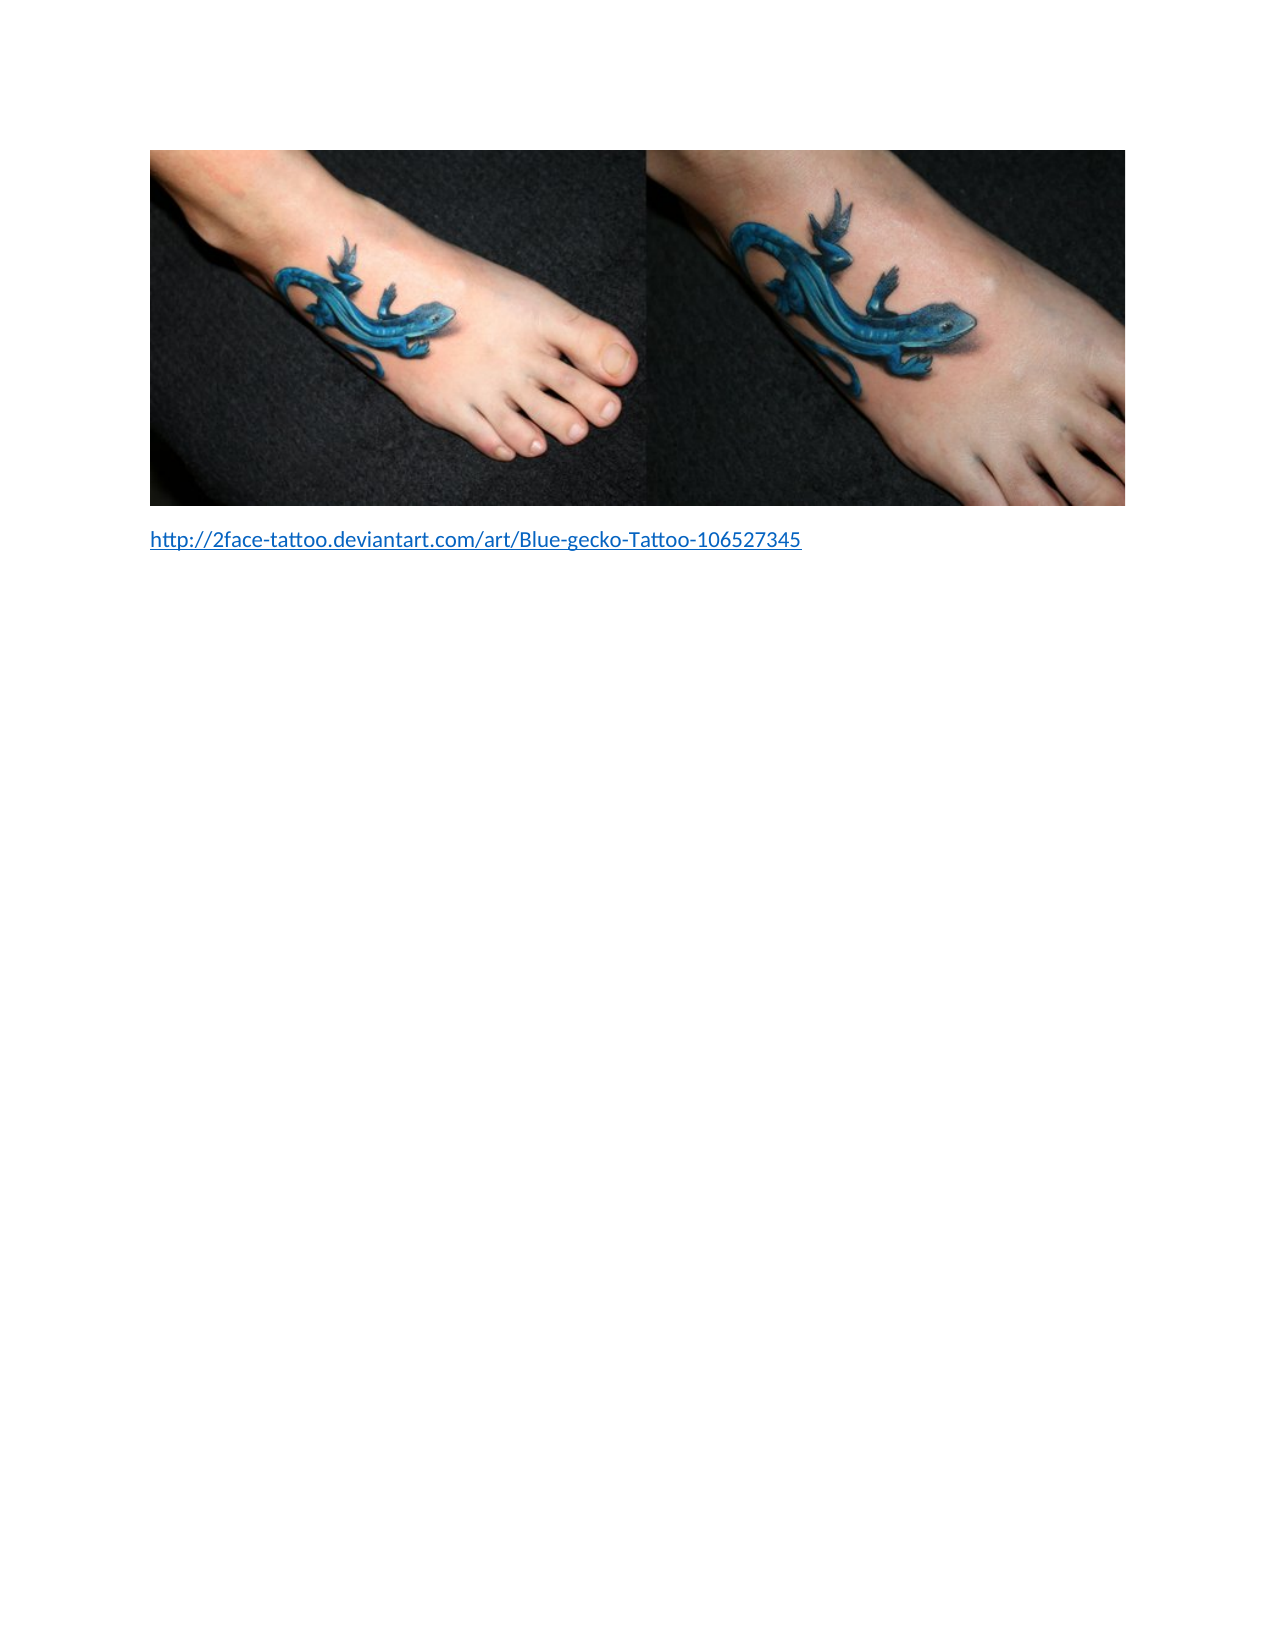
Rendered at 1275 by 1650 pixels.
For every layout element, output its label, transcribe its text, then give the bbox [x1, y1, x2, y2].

picture [150, 150, 1125, 506]
text http://2face-tattoo.deviantart.com/art/Blue-gecko-Tattoo-106527345 [150, 525, 1125, 553]
